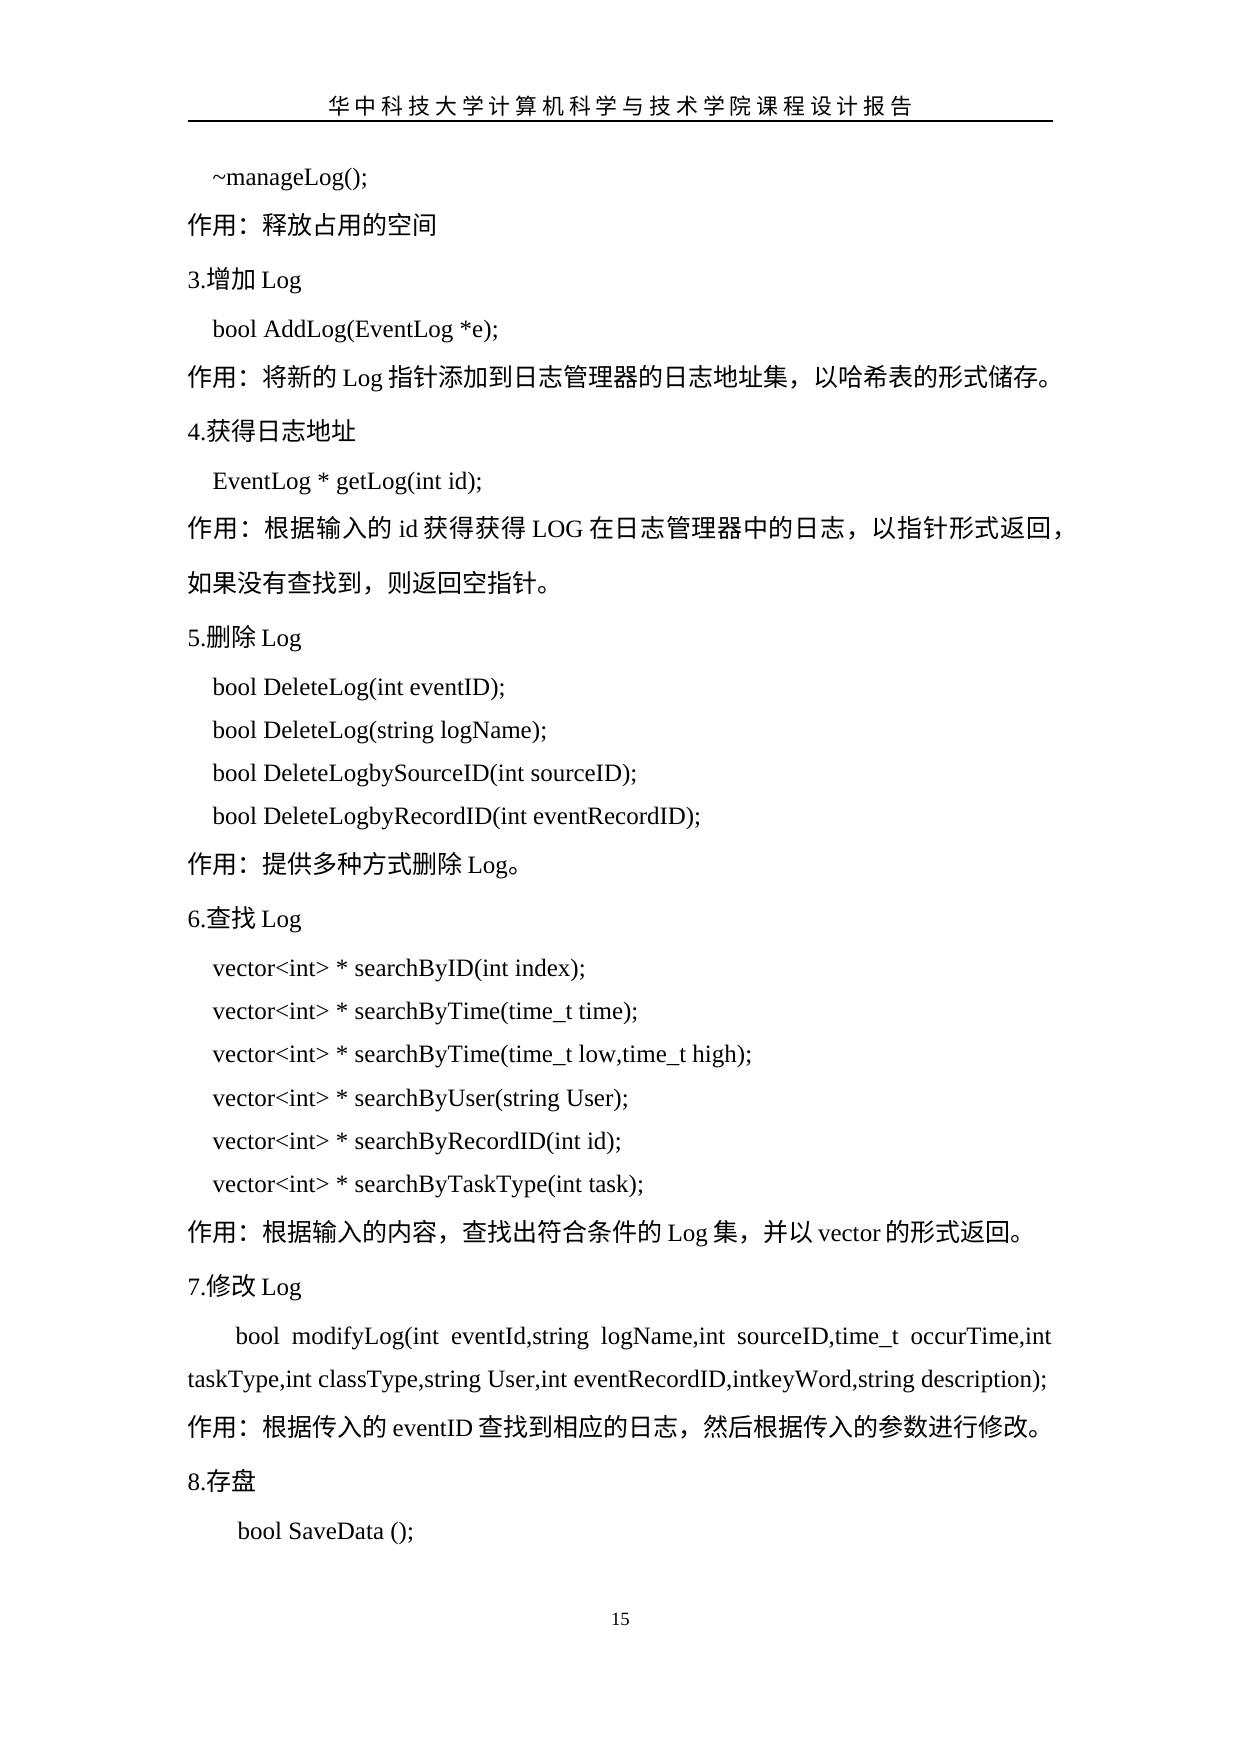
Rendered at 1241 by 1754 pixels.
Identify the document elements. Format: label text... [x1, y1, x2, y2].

text 8.存盘 [187, 1461, 1053, 1498]
text vector<int> * searchByTime(time_t low,time_t high); [187, 1039, 1053, 1068]
text vector<int> * searchByTaskType(int task); [187, 1169, 1053, 1198]
text vector<int> * searchByTime(time_t time); [187, 996, 1053, 1025]
text 作用：根据传入的eventID查找到相应的日志，然后根据传入的参数进行修改。 [187, 1407, 1053, 1443]
text bool AddLog(EventLog *e); [187, 314, 1053, 343]
text ~manageLog(); [187, 162, 1053, 191]
text bool modifyLog(int eventId,string logName,int sourceID,time_t occurTime,int taskType,int classType,string User,int eventRecordID,intkeyWord,string description); [187, 1321, 1053, 1393]
text 3.增加Log [187, 259, 1053, 296]
text bool DeleteLogbySourceID(int sourceID); [187, 758, 1053, 787]
text 作用：根据输入的内容，查找出符合条件的Log集，并以vector的形式返回。 [187, 1212, 1053, 1248]
text EventLog * getLog(int id); [187, 466, 1053, 494]
text 5.删除Log [187, 618, 1053, 654]
text 4.获得日志地址 [187, 411, 1053, 448]
text bool SaveData (); [187, 1516, 1053, 1544]
text bool DeleteLog(int eventID); [187, 672, 1053, 701]
text 作用：释放占用的空间 [187, 205, 1053, 241]
text 6.查找Log [187, 899, 1053, 935]
text vector<int> * searchByID(int index); [187, 953, 1053, 982]
text vector<int> * searchByUser(string User); [187, 1083, 1053, 1111]
text 作用：提供多种方式删除Log。 [187, 844, 1053, 881]
text vector<int> * searchByRecordID(int id); [187, 1126, 1053, 1154]
text 7.修改Log [187, 1266, 1053, 1303]
text bool DeleteLogbyRecordID(int eventRecordID); [187, 801, 1053, 830]
text 作用：将新的Log指针添加到日志管理器的日志地址集，以哈希表的形式储存。 [187, 357, 1053, 393]
text 作用：根据输入的id获得获得LOG在日志管理器中的日志，以指针形式返回，如果没有查找到，则返回空指针。 [187, 509, 1053, 599]
text bool DeleteLog(string logName); [187, 715, 1053, 744]
